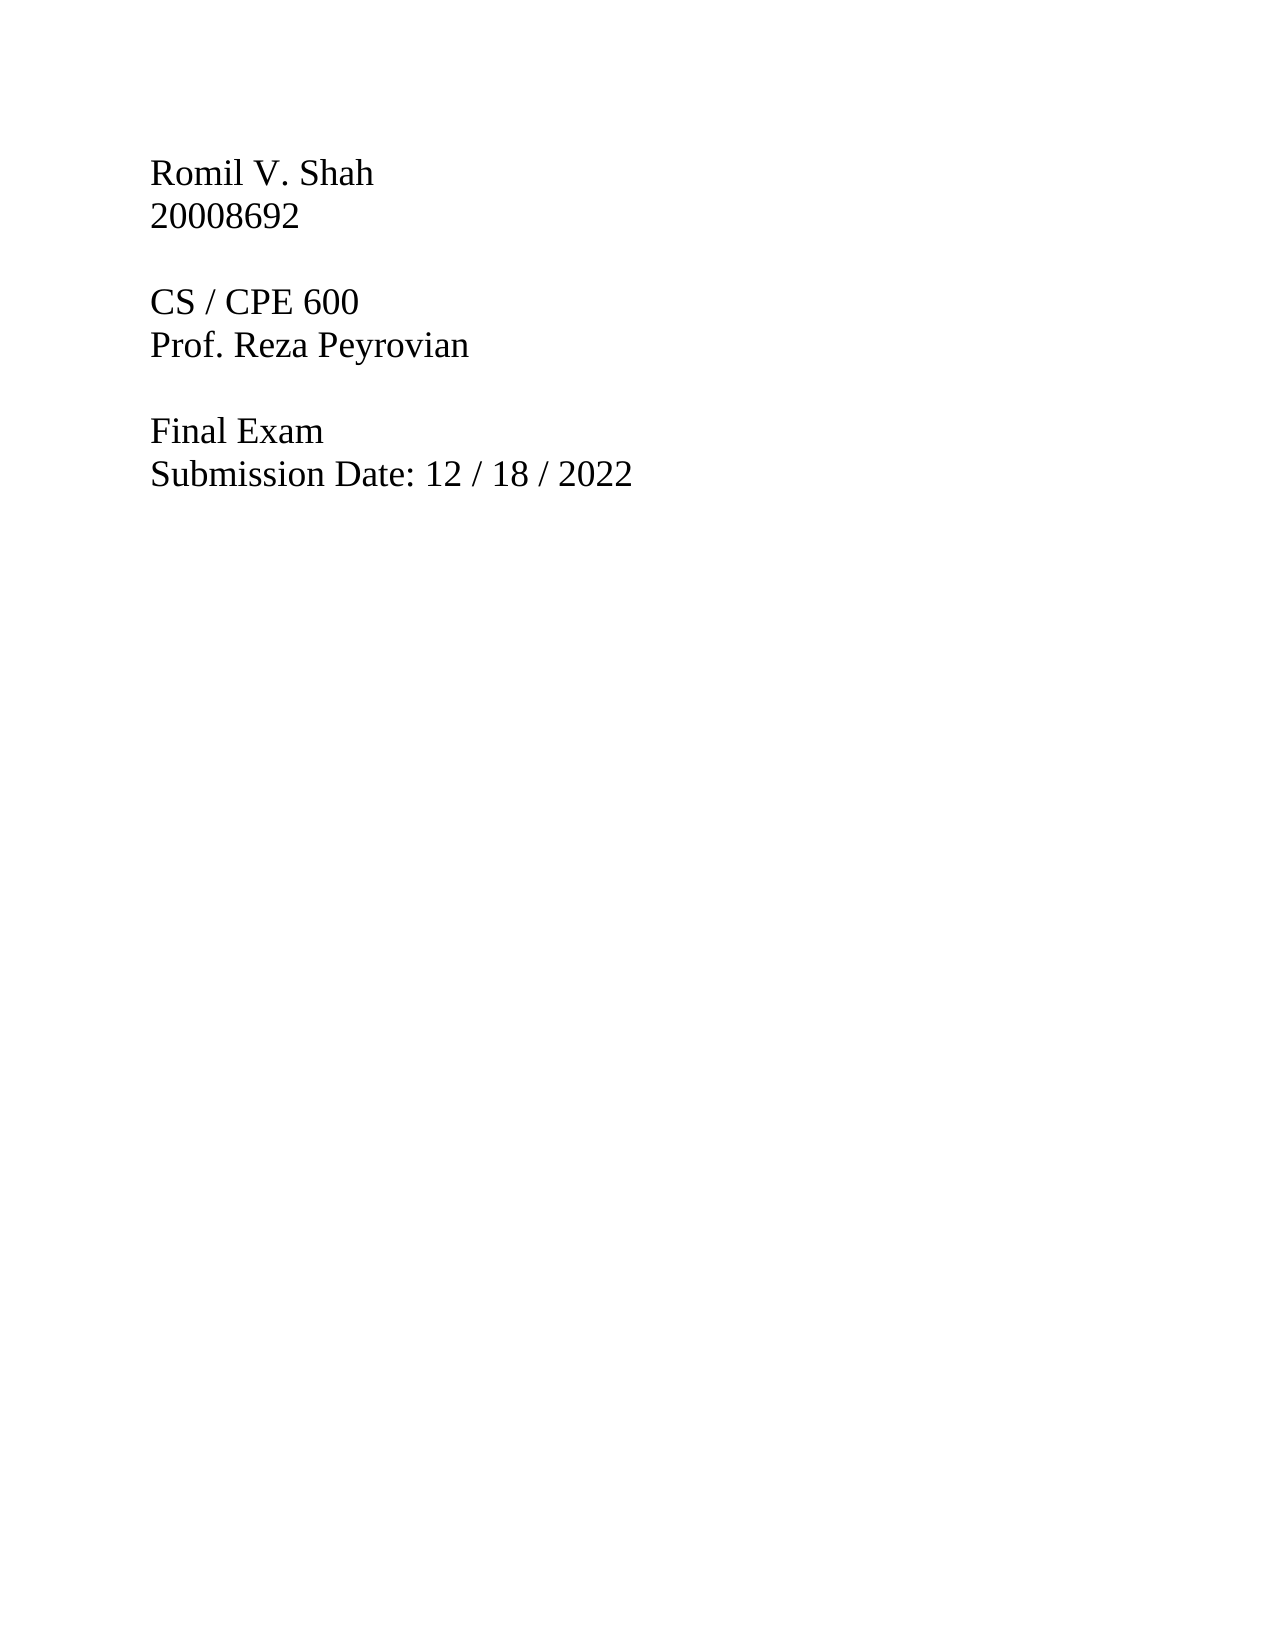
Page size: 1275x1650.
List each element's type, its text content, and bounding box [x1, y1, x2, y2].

text Romil V. Shah [150, 150, 1125, 193]
text Final Exam [150, 409, 1125, 452]
text Prof. Reza Peyrovian [150, 322, 1125, 366]
text 20008692 [150, 193, 1125, 236]
text CS / CPE 600 [150, 279, 1125, 322]
text Submission Date: 12 / 18 / 2022 [150, 452, 1125, 495]
